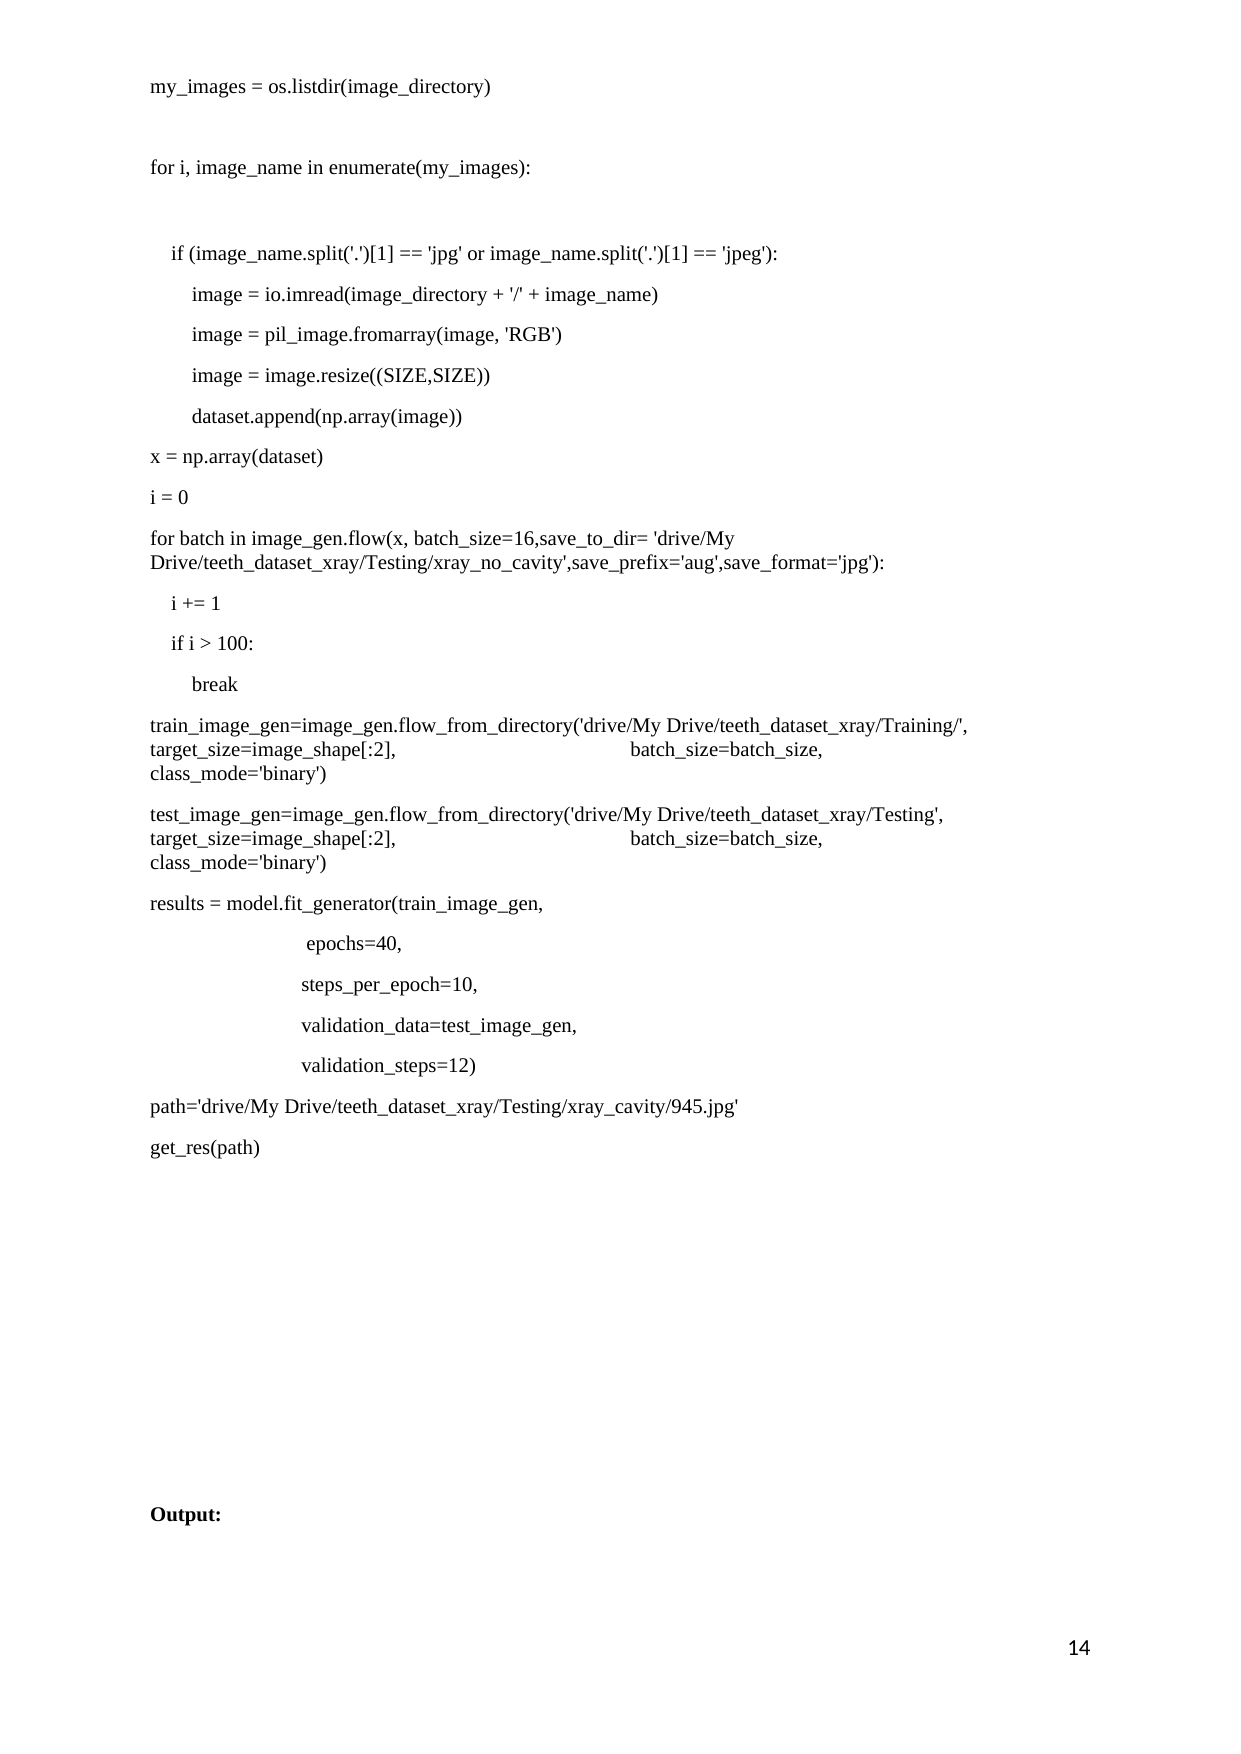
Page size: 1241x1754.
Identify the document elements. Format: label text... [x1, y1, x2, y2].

text image = image.resize((SIZE,SIZE)) [150, 363, 1090, 387]
text epochs=40, [150, 931, 1090, 955]
text Output: [150, 1501, 1090, 1526]
text x = np.array(dataset) [150, 444, 1090, 468]
text if (image_name.split('.')[1] == 'jpg' or image_name.split('.')[1] == 'jpeg'): [150, 241, 1090, 265]
text i = 0 [150, 485, 1090, 509]
text i += 1 [150, 591, 1090, 615]
text validation_data=test_image_gen, [150, 1013, 1090, 1037]
text test_image_gen=image_gen.flow_from_directory('drive/My Drive/teeth_dataset_xray/Testing', target_size=image_shape[:2], batch_size=batch_size, class_mode='binary') [150, 802, 1090, 874]
text image = io.imread(image_directory + '/' + image_name) [150, 281, 1090, 306]
text for i, image_name in enumerate(my_images): [150, 155, 1090, 179]
text results = model.fit_generator(train_image_gen, [150, 891, 1090, 914]
text for batch in image_gen.flow(x, batch_size=16,save_to_dir= 'drive/My Drive/teeth_dataset_xray/Testing/xray_no_cavity',save_prefix='aug',save_format='jpg'): [150, 526, 1090, 574]
text if i > 100: [150, 631, 1090, 655]
text validation_steps=12) [150, 1053, 1090, 1077]
text dataset.append(np.array(image)) [150, 404, 1090, 428]
text steps_per_epoch=10, [150, 972, 1090, 996]
text path='drive/My Drive/teeth_dataset_xray/Testing/xray_cavity/945.jpg' [150, 1094, 1090, 1118]
text train_image_gen=image_gen.flow_from_directory('drive/My Drive/teeth_dataset_xray/Training/', target_size=image_shape[:2], batch_size=batch_size, class_mode='binary') [150, 713, 1090, 785]
text image = pil_image.fromarray(image, 'RGB') [150, 322, 1090, 346]
text break [150, 672, 1090, 696]
text my_images = os.listdir(image_directory) [150, 74, 1090, 98]
text get_res(path) [150, 1135, 1090, 1159]
